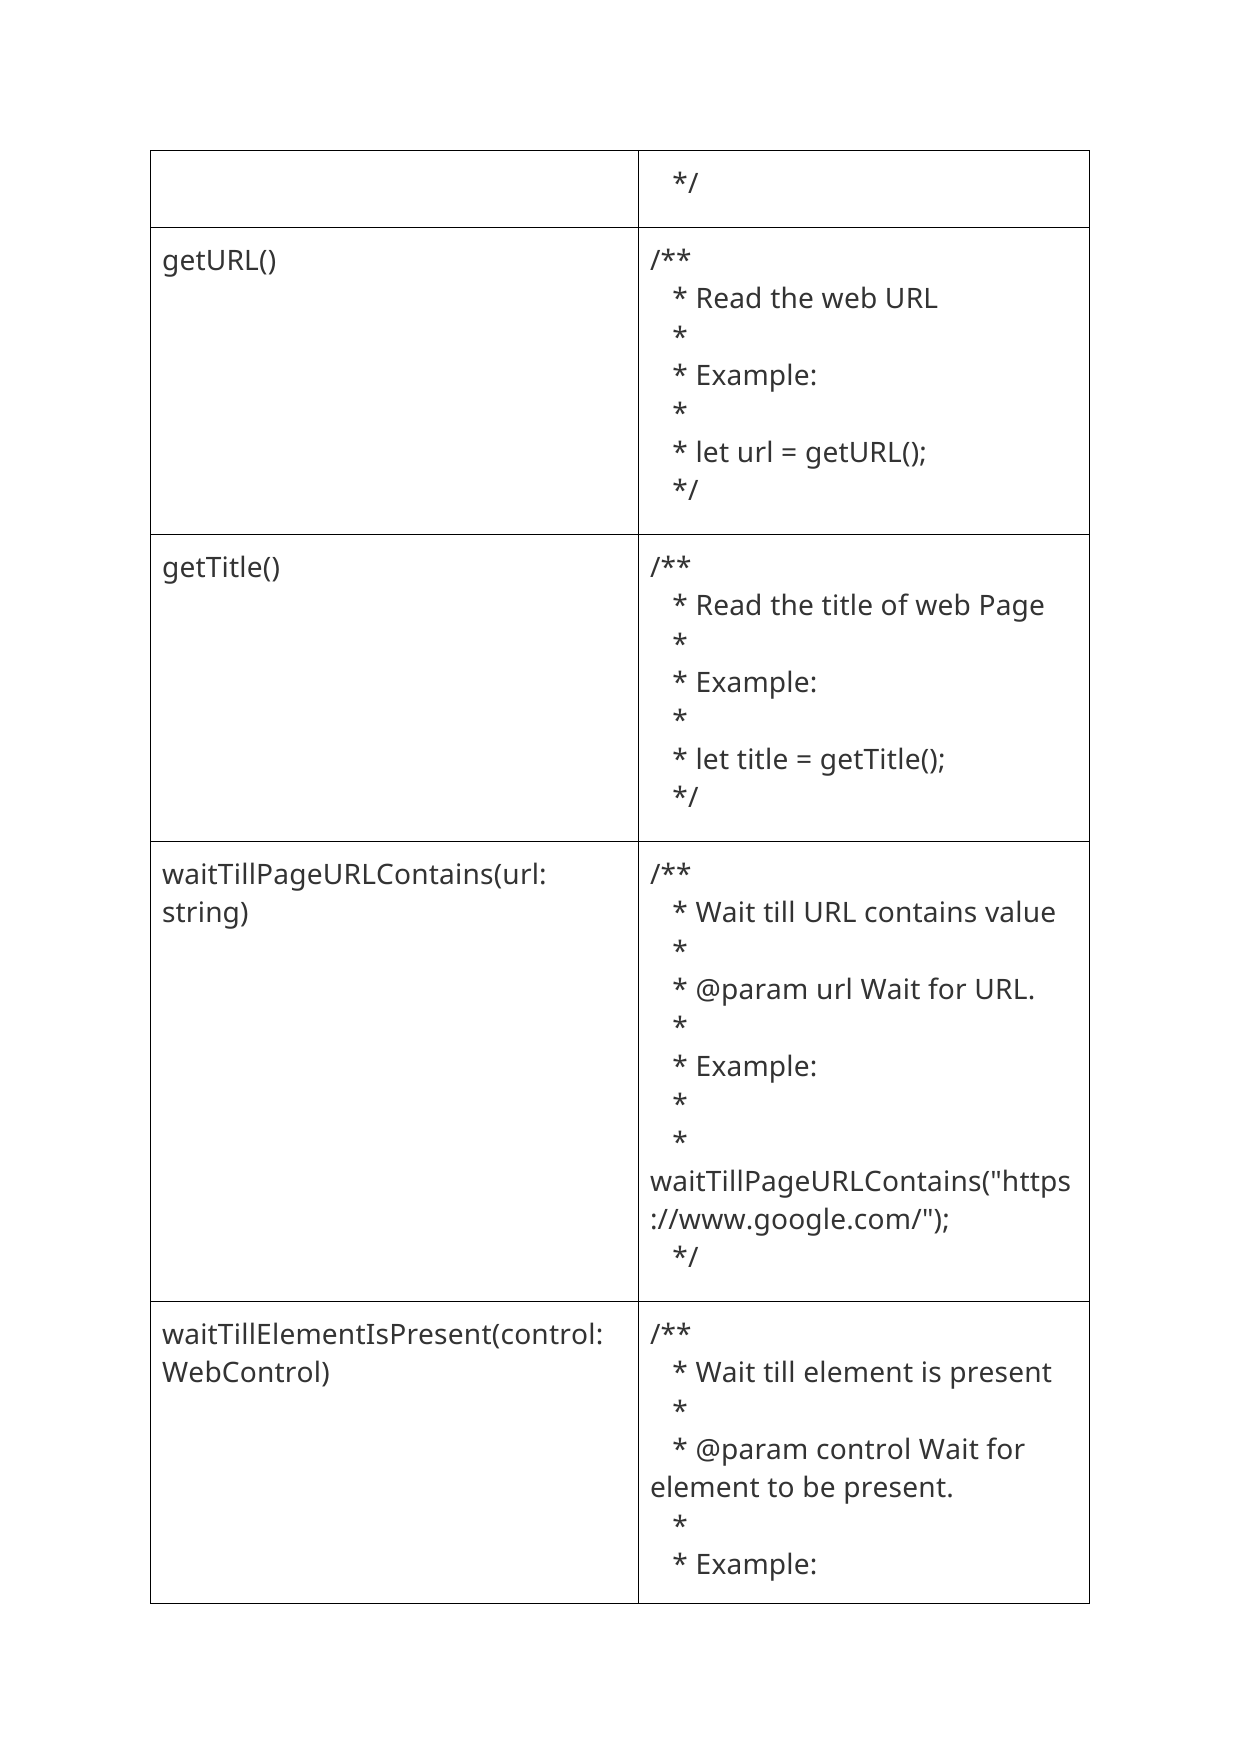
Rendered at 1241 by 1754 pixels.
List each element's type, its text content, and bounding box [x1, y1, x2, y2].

table_cell getTitle() [151, 535, 638, 841]
table_cell /** * Read the web URL * * Example: * * let url = getURL(); */ [639, 228, 1089, 534]
table_cell /** * Wait till URL contains value * * @param url Wait for URL. * * Example: * * waitTillPageURLContains("https://www.google.com/"); */ [639, 842, 1089, 1301]
table_cell getURL() [151, 228, 638, 534]
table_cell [151, 151, 638, 227]
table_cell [639, 1302, 1089, 1603]
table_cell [151, 1302, 638, 1603]
table_cell /** * Read the title of web Page * * Example: * * let title = getTitle(); */ [639, 535, 1089, 841]
table_cell waitTillPageURLContains(url: string) [151, 842, 638, 1301]
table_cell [639, 151, 1089, 227]
